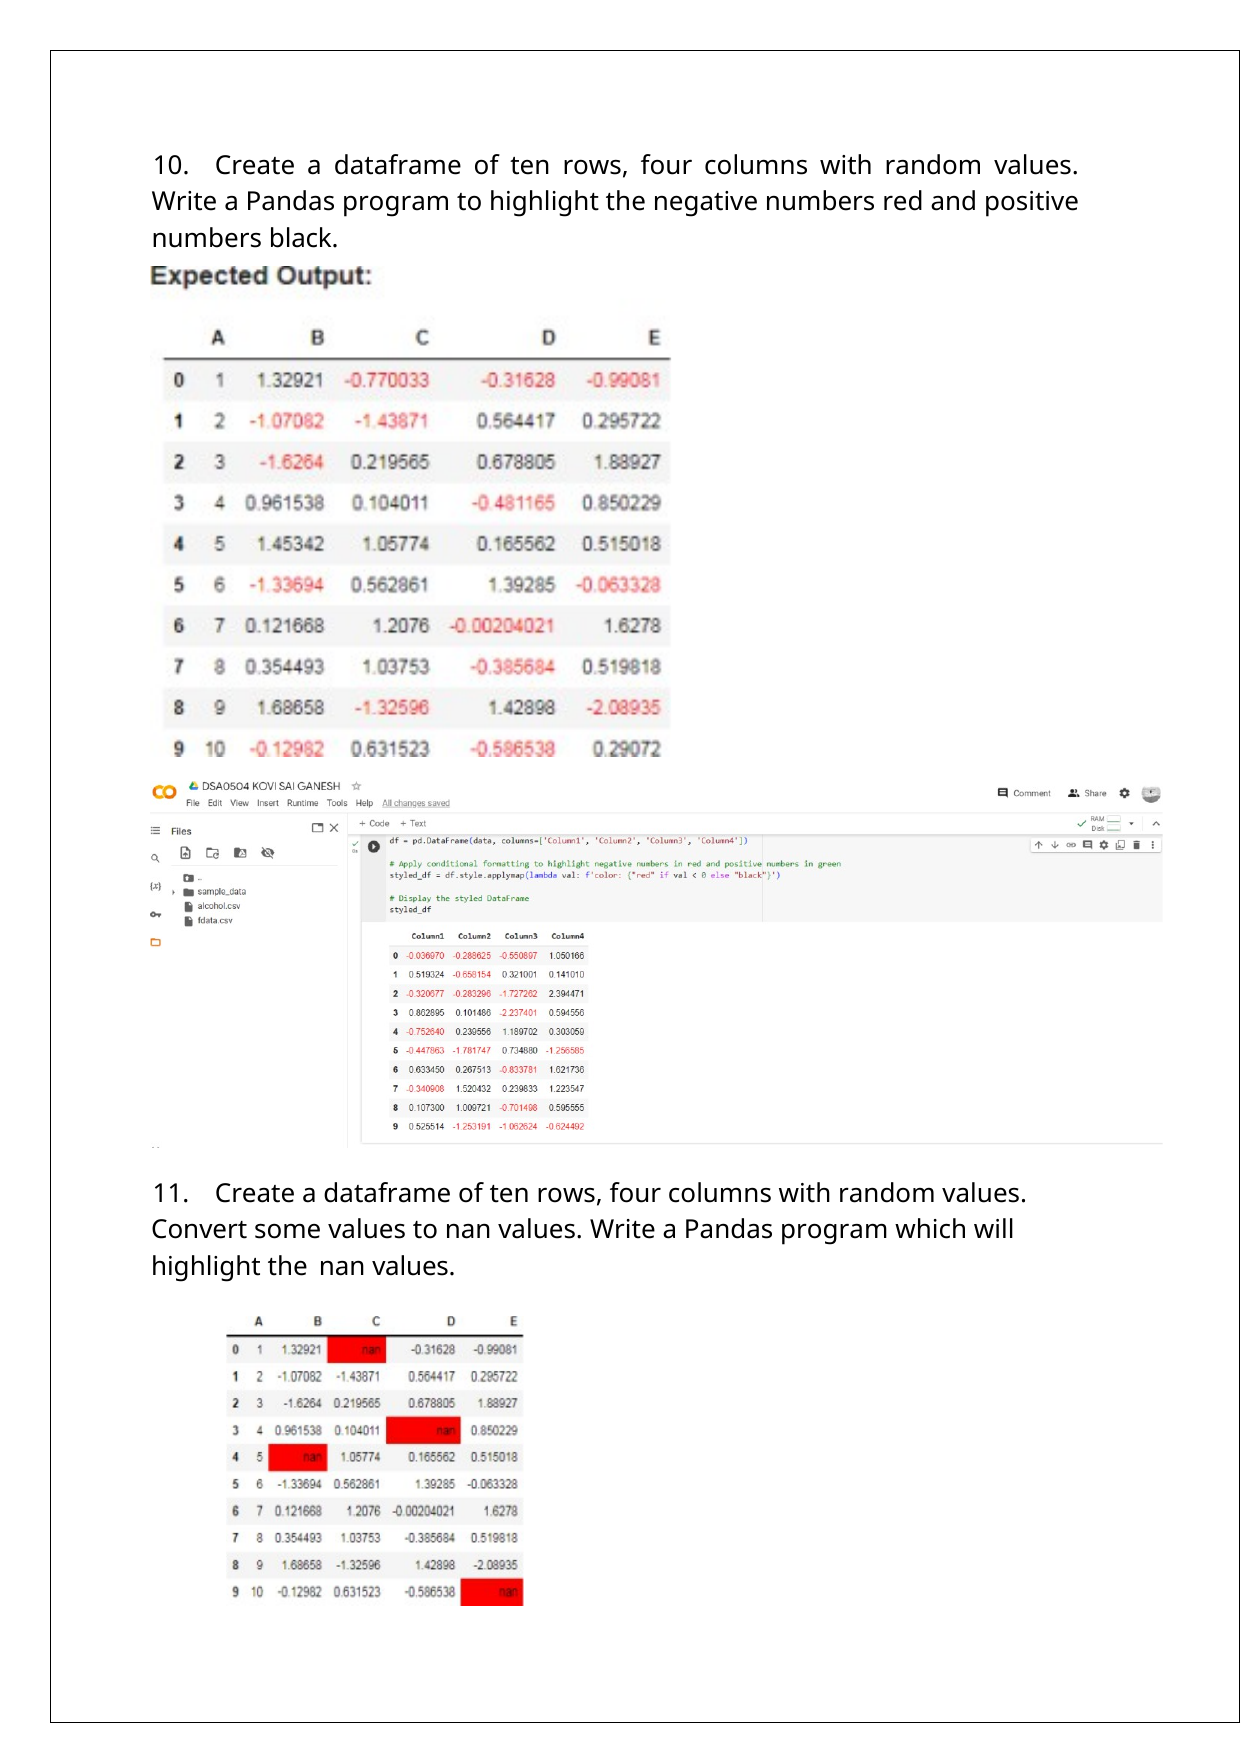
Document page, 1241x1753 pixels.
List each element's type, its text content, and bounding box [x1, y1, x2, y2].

list Create a dataframe of ten rows, four columns with random values. Write a Pandas program to highlight the negative numbers red and positive numbers black. [151, 146, 1081, 255]
picture [226, 1316, 524, 1606]
picture [150, 781, 1163, 1148]
picture [150, 266, 672, 757]
list Create a dataframe of ten rows, four columns with random values. Convert some values to nan values. Write a Pandas program which will highlight the nan values. [151, 1174, 1080, 1283]
